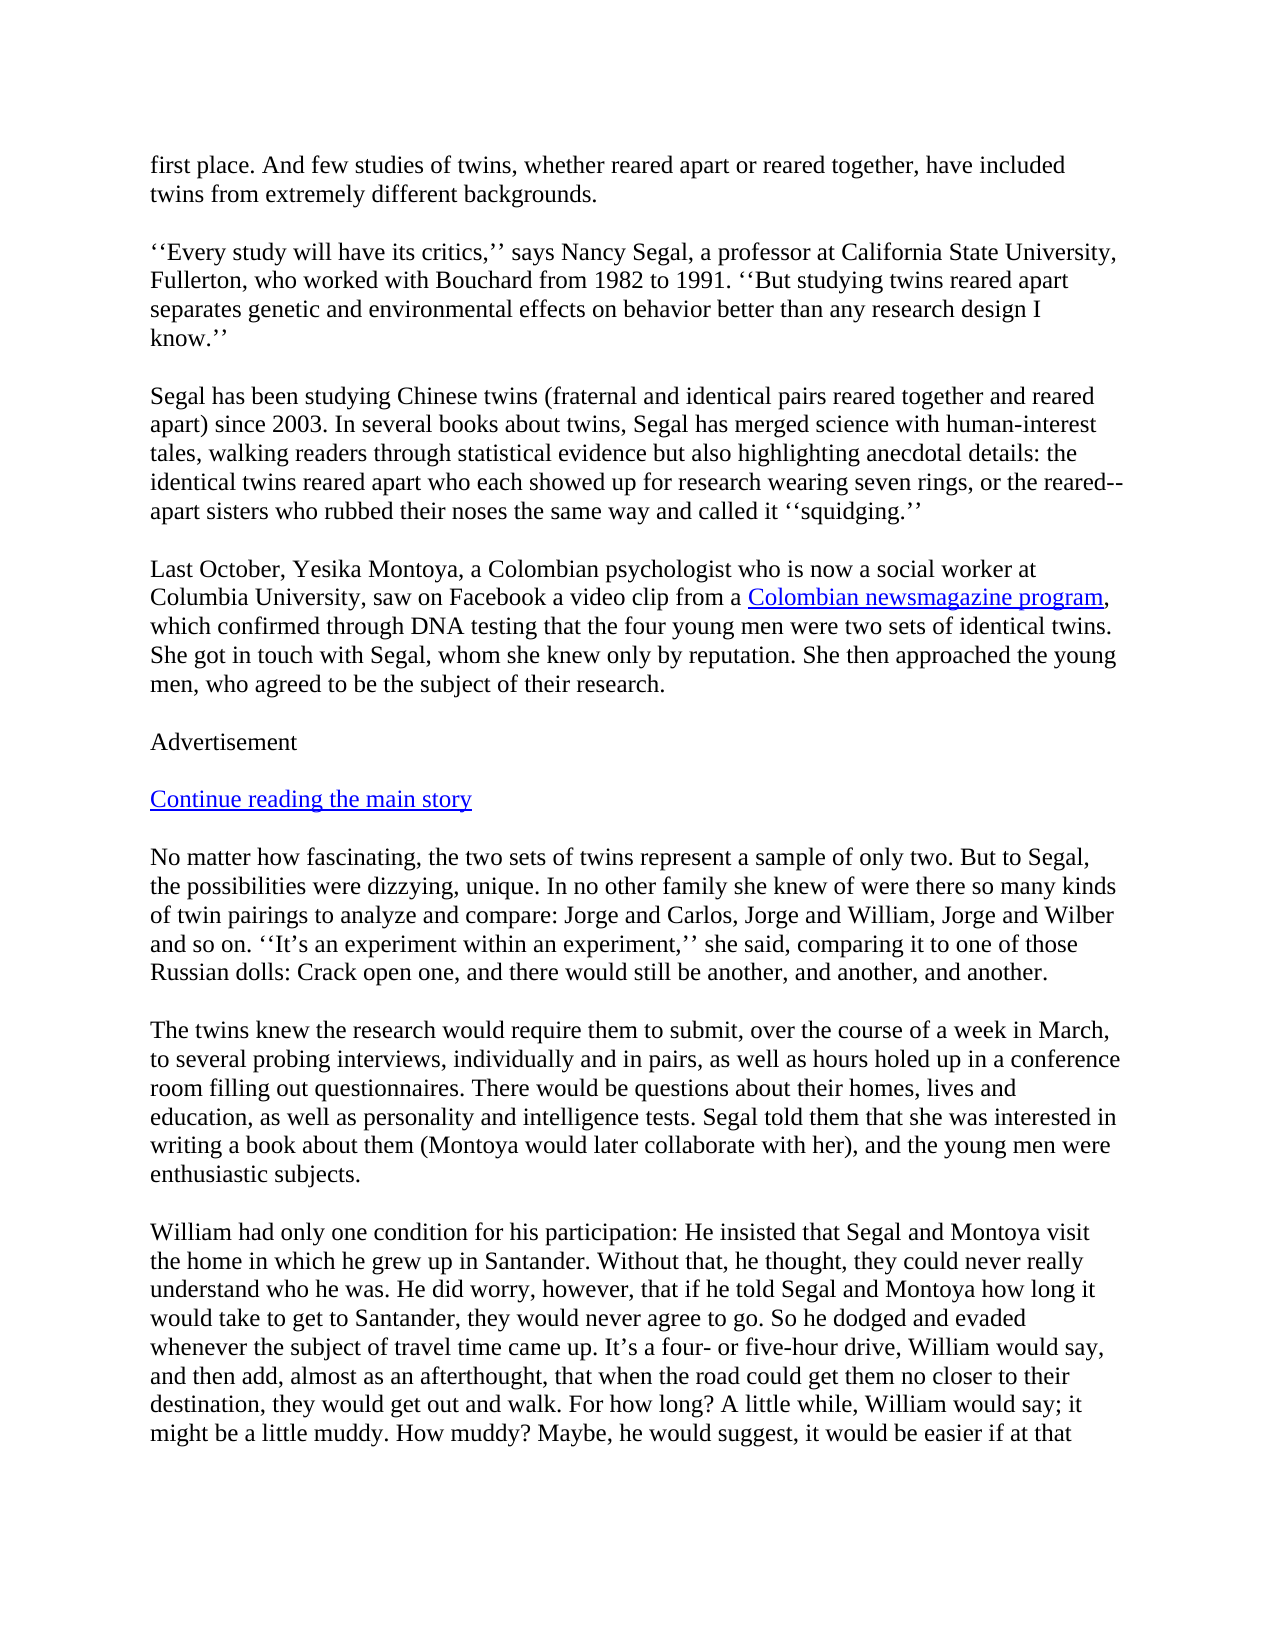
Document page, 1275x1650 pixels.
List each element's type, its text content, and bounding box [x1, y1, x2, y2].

text The twins knew the research would require them to submit, over the course of a week in March, to several probing interviews, individually and in pairs, as well as hours holed up in a conference room filling out questionnaires. There would be questions about their homes, lives and education, as well as personality and intelligence tests. Segal told them that she was interested in writing a book about them (Montoya would later collaborate with her), and the young men were enthusiastic subjects. [150, 1015, 1125, 1188]
text No matter how fascinating, the two sets of twins represent a sample of only two. But to Segal, the possibilities were dizzying, unique. In no other family she knew of were there so many kinds of twin pairings to analyze and compare: Jorge and Carlos, Jorge and William, Jorge and Wilber and so on. ‘‘It’s an experiment within an experiment,’’ she said, comparing it to one of those Russian dolls: Crack open one, and there would still be another, and another, and another. [150, 842, 1125, 986]
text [150, 150, 1125, 207]
text Segal has been studying Chinese twins (fraternal and identical pairs reared together and reared apart) since 2003. In several books about twins, Segal has merged science with human-interest tales, walking readers through statistical evidence but also highlighting anecdotal details: the identical twins reared apart who each showed up for research wearing seven rings, or the reared-apart sisters who rubbed their noses the same way and called it ‘‘squidging.’’ [150, 381, 1125, 524]
text Last October, Yesika Montoya, a Colombian psychologist who is now a social worker at Columbia University, saw on Facebook a video clip from a Colombian newsmagazine program, which confirmed through DNA testing that the four young men were two sets of identical twins. She got in touch with Segal, whom she knew only by reputation. She then approached the young men, who agreed to be the subject of their research. [150, 554, 1125, 697]
text Continue reading the main story [150, 784, 1125, 813]
text Advertisement [150, 727, 1125, 755]
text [150, 1217, 1125, 1447]
text ‘‘Every study will have its critics,’’ says Nancy Segal, a professor at California State University, Fullerton, who worked with Bouchard from 1982 to 1991. ‘‘But studying twins reared apart separates genetic and environmental effects on behavior better than any research design I know.’’ [150, 237, 1125, 352]
